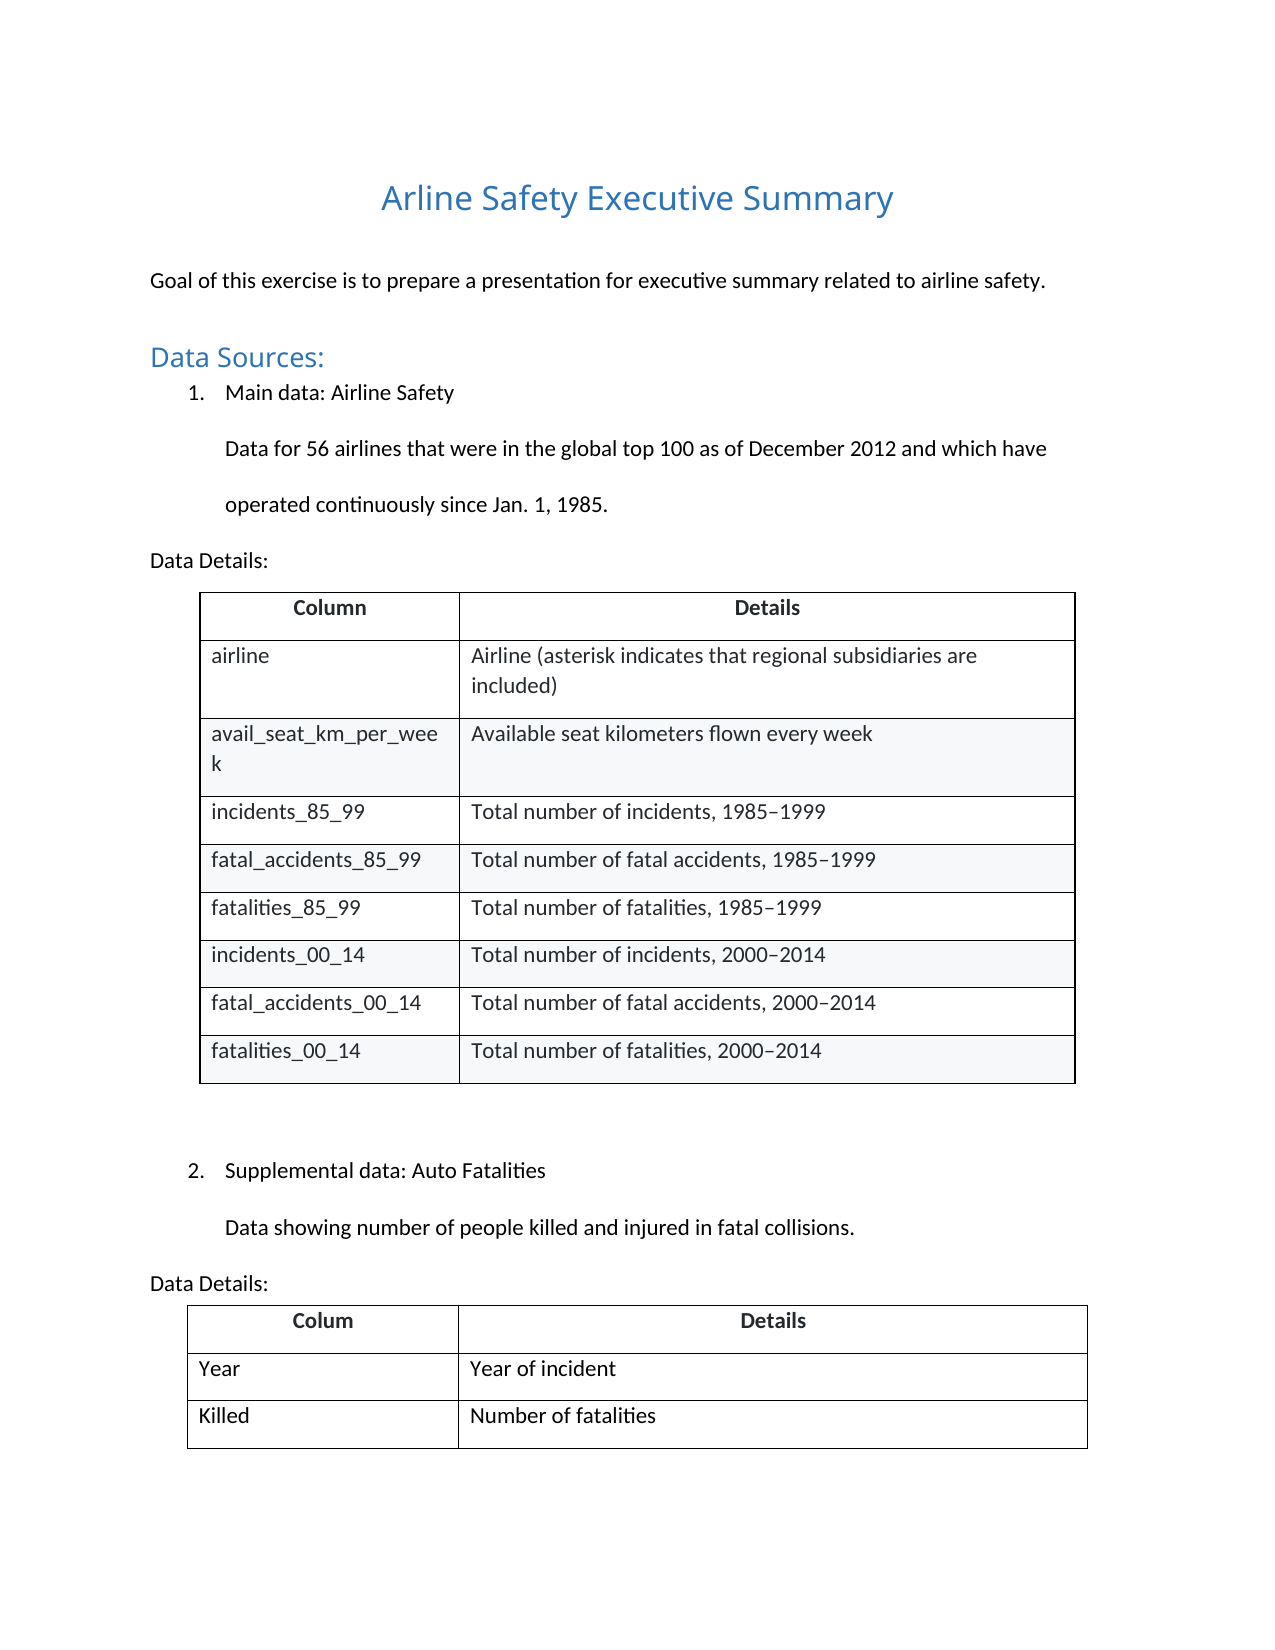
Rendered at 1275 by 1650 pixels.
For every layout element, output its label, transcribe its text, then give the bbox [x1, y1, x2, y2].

table_cell fatal_accidents_85_99 [201, 845, 459, 892]
table_cell fatalities_00_14 [201, 1036, 459, 1083]
table_header Column [201, 593, 459, 640]
table_cell Total number of fatal accidents, 2000–2014 [460, 988, 1074, 1035]
table_cell Total number of fatalities, 2000–2014 [460, 1036, 1074, 1083]
text Data showing number of people killed and injured in fatal collisions. [225, 1213, 1125, 1241]
table_cell Airline (asterisk indicates that regional subsidiaries are included) [460, 641, 1074, 718]
table_cell Available seat kilometers flown every week [460, 719, 1074, 796]
list Supplemental data: Auto Fatalities [187, 675, 1125, 1185]
table_cell Year [188, 1354, 458, 1400]
table_cell incidents_85_99 [201, 797, 459, 844]
table_cell Total number of incidents, 2000–2014 [460, 941, 1074, 987]
text Data Details: [150, 1269, 1125, 1297]
table_cell fatal_accidents_00_14 [201, 988, 459, 1035]
text Data for 56 airlines that were in the global top 100 as of December 2012 and which have operated continuously since Jan. 1, 1985. [225, 434, 1125, 518]
table_header Colum [188, 1306, 458, 1353]
table_cell avail_seat_km_per_week [201, 719, 459, 796]
table_cell Total number of fatal accidents, 1985–1999 [460, 845, 1074, 892]
subtitle Arline Safety Executive Summary [150, 175, 1125, 220]
text Goal of this exercise is to prepare a presentation for executive summary related to airline safety. [150, 266, 1125, 294]
table_cell Number of fatalities [459, 1401, 1087, 1448]
table_cell Killed [188, 1401, 458, 1448]
subtitle Data Sources: [150, 338, 1125, 375]
table_cell fatalities_85_99 [201, 893, 459, 939]
table_cell Total number of fatalities, 1985–1999 [460, 893, 1074, 939]
table_cell Year of incident [459, 1354, 1087, 1400]
table_cell Total number of incidents, 1985–1999 [460, 797, 1074, 844]
table_cell incidents_00_14 [201, 941, 459, 987]
list Main data: Airline Safety [187, 378, 1125, 406]
table_cell airline [201, 641, 459, 718]
table_header Details [459, 1306, 1087, 1353]
table_header Details [460, 593, 1074, 640]
text Data Details: [150, 546, 1125, 574]
